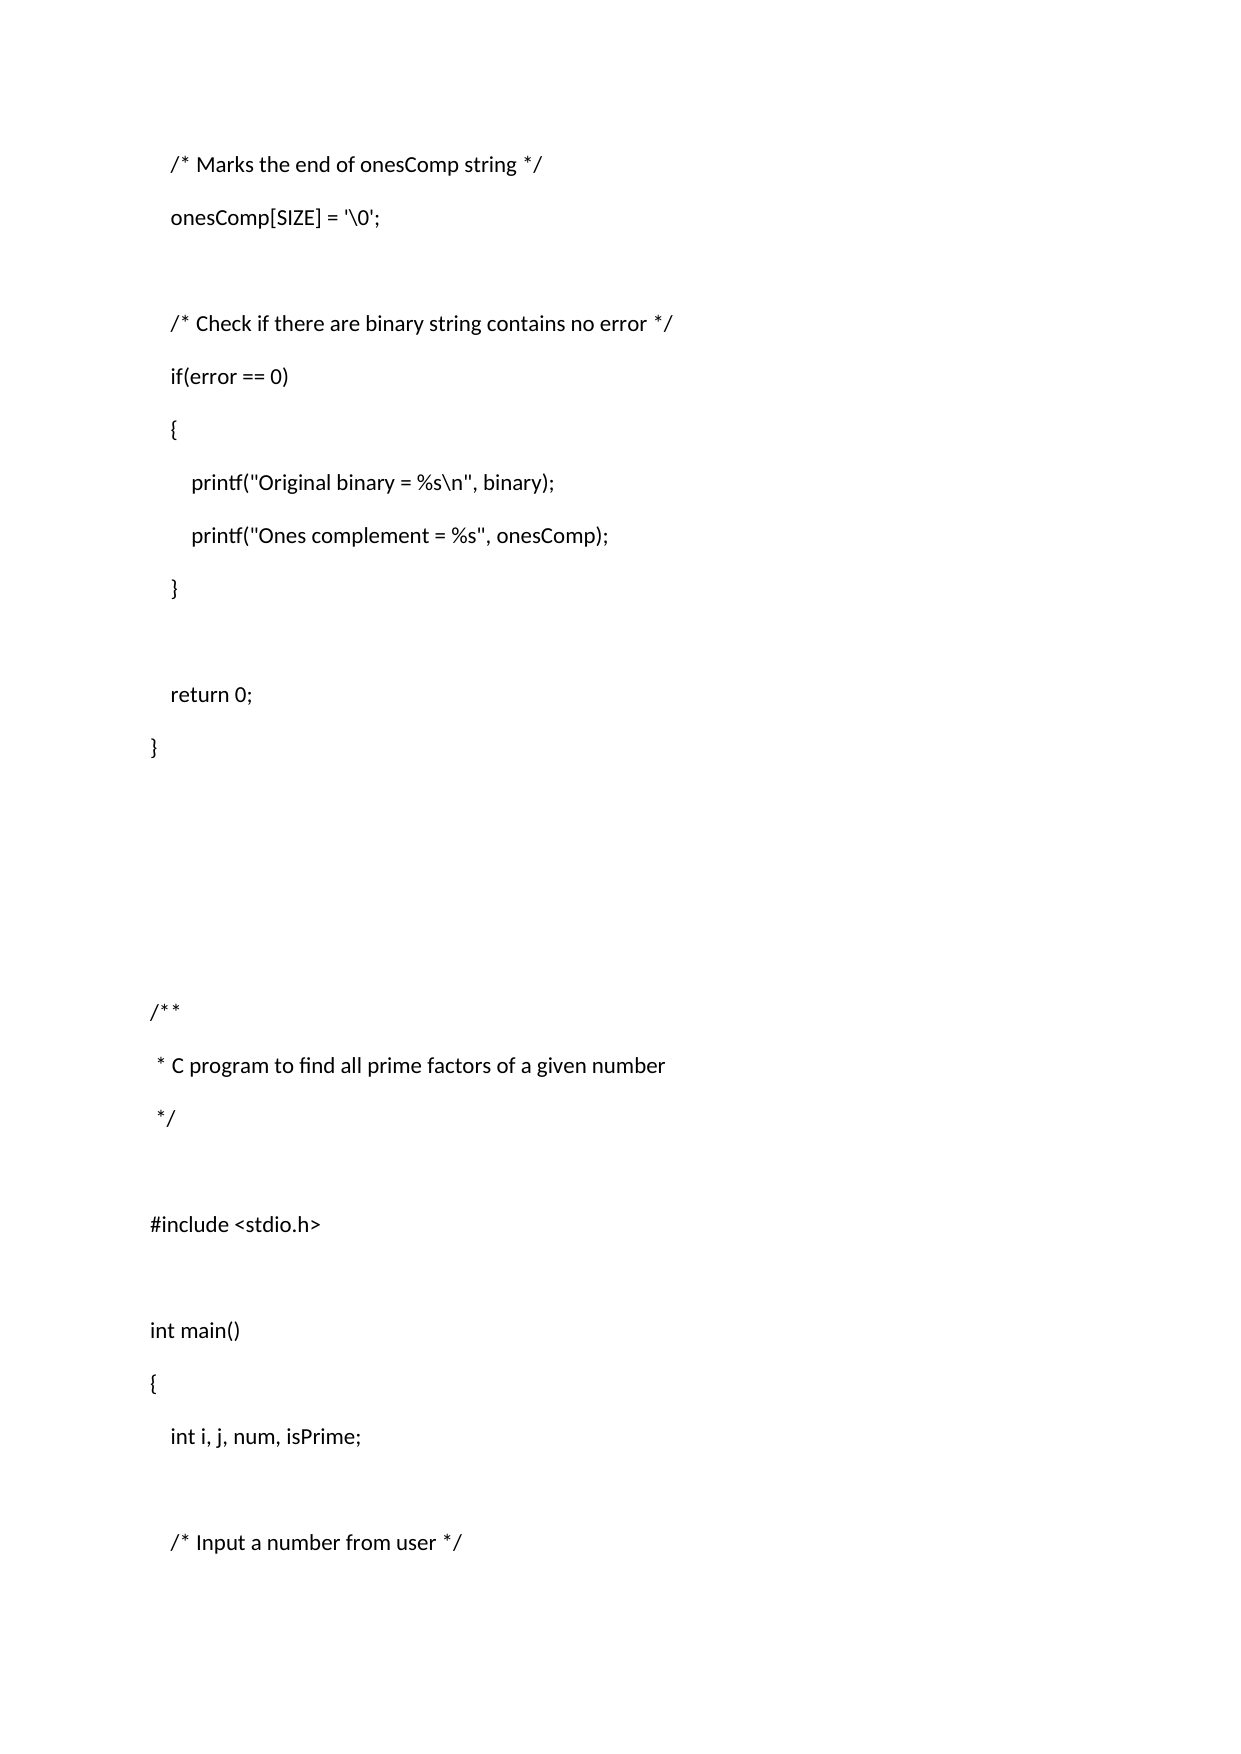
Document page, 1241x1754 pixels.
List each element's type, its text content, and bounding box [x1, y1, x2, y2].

text /* Check if there are binary string contains no error */ [150, 309, 1090, 337]
text #include <stdio.h> [150, 1210, 1090, 1238]
text { [150, 415, 1090, 443]
text int i, j, num, isPrime; [150, 1422, 1090, 1451]
text /** [150, 998, 1090, 1026]
text int main() [150, 1316, 1090, 1344]
text printf("Ones complement = %s", onesComp); [150, 521, 1090, 549]
text } [150, 574, 1090, 602]
text * C program to find all prime factors of a given number [150, 1051, 1090, 1079]
text */ [150, 1104, 1090, 1132]
text if(error == 0) [150, 362, 1090, 390]
text onesComp[SIZE] = '\0'; [150, 203, 1090, 231]
text printf("Original binary = %s\n", binary); [150, 468, 1090, 496]
text return 0; [150, 680, 1090, 708]
text /* Marks the end of onesComp string */ [150, 150, 1090, 178]
text { [150, 1369, 1090, 1397]
text /* Input a number from user */ [150, 1528, 1090, 1557]
text } [150, 733, 1090, 761]
